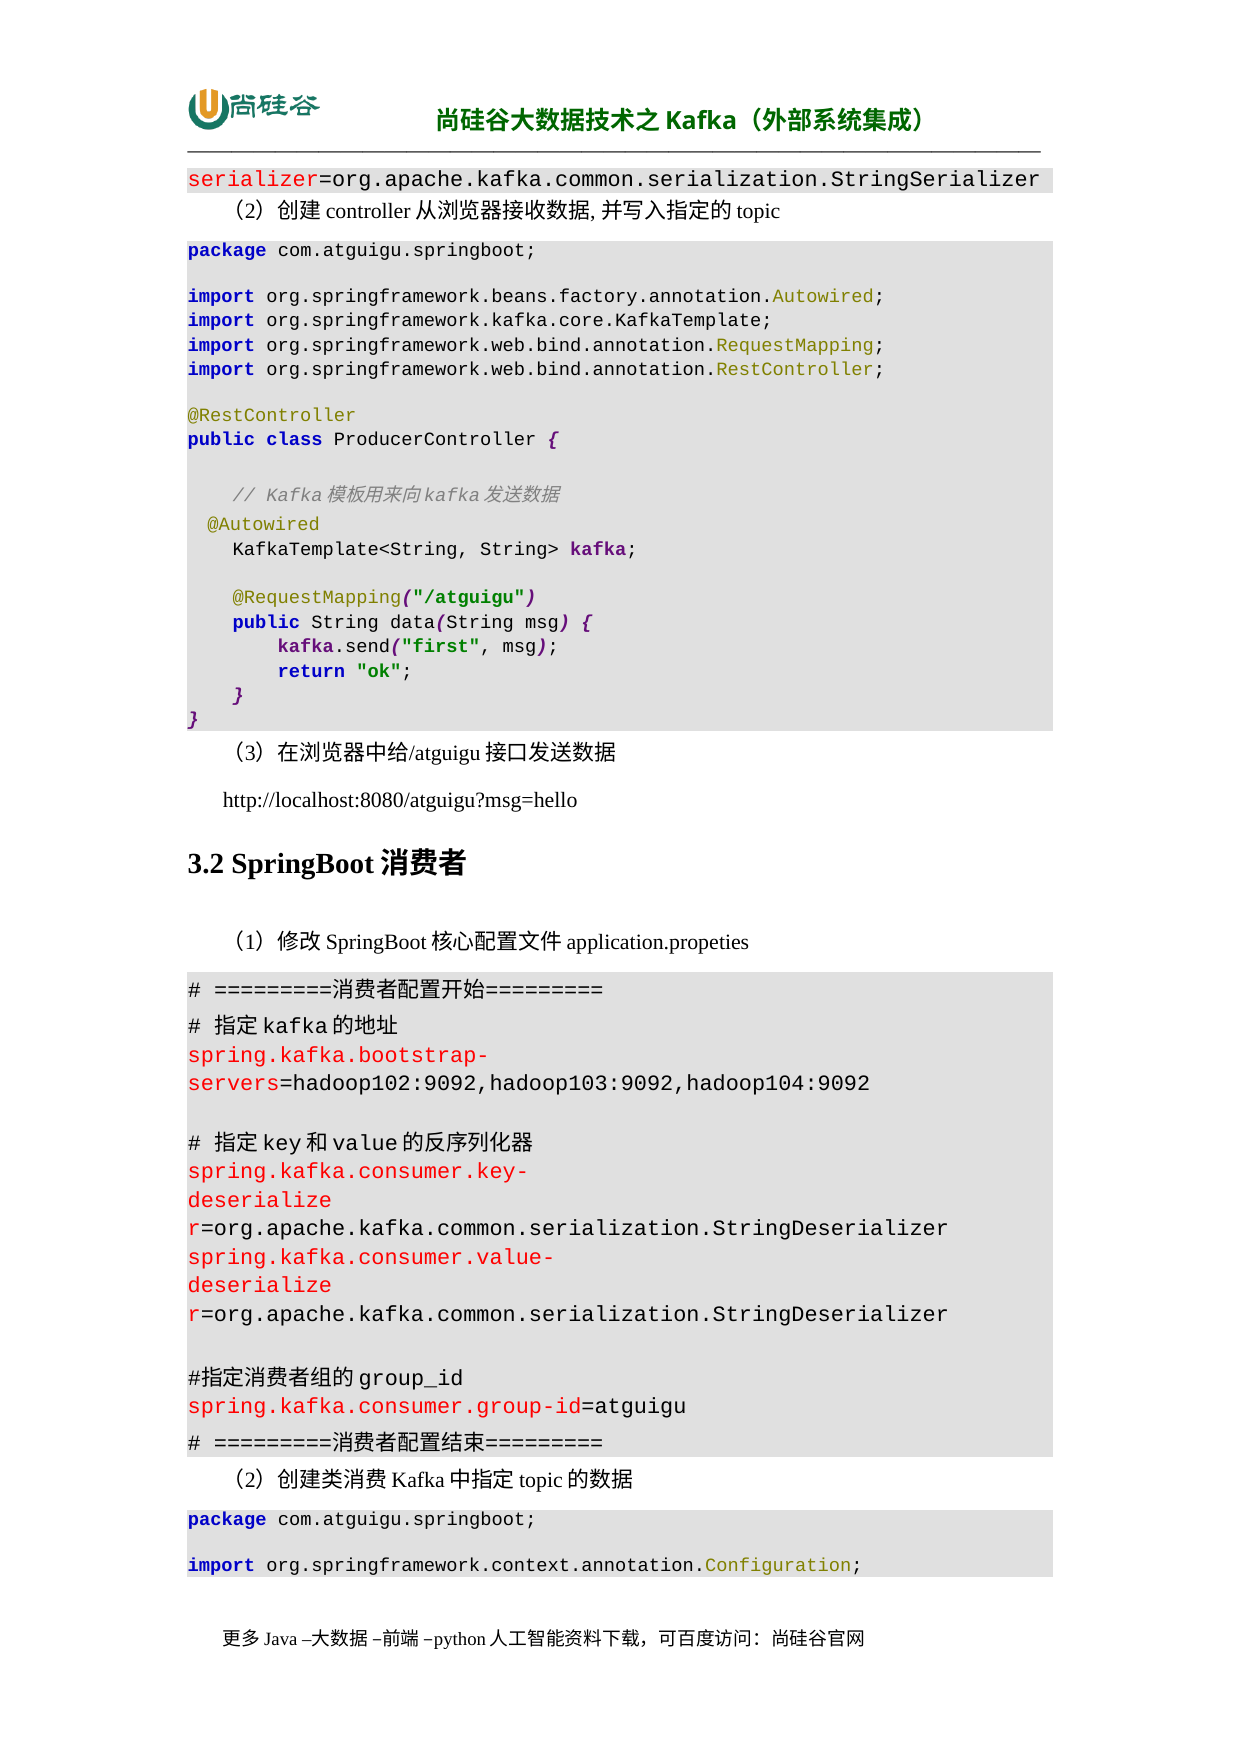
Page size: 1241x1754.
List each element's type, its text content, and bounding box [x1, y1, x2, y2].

picture [187, 88, 320, 130]
text # =========消费者配置开始========= [187, 972, 1053, 1004]
text # 指定key和value的反序列化器 spring.kafka.consumer.key-deserializer=org.apache.kafka.common.serialization.StringDeserializer spring.kafka.consumer.value-deserializer=org.apache.kafka.common.serialization.StringDeserializer [187, 1125, 1053, 1327]
text （3）在浏览器中给/atguigu接口发送数据 [187, 734, 1053, 767]
text （1）修改SpringBoot核心配置文件application.propeties [187, 923, 1053, 956]
text （2）创建controller从浏览器接收数据, 并写入指定的topic [187, 193, 1053, 225]
text （2）创建类消费Kafka中指定topic的数据 [187, 1461, 1053, 1494]
text package com.atguigu.springboot; import org.springframework.beans.factory.annotation.Autowired; import org.springframework.kafka.core.KafkaTemplate; import org.springframework.web.bind.annotation.RequestMapping; import org.springframework.web.bind.annotation.RestController; @RestController public class ProducerController { // Kafka模板用来向kafka发送数据 @Autowired KafkaTemplate<String, String> kafka; @RequestMapping("/atguigu") public String data(String msg) { kafka.send("first", msg); return "ok"; } } [187, 241, 1053, 731]
text # 指定kafka的地址 spring.kafka.bootstrap-servers=hadoop102:9092,hadoop103:9092,hadoop104:9092 [187, 1008, 1053, 1122]
subtitle 3.2 SpringBoot消费者 [187, 828, 1053, 893]
text #指定消费者组的group_id spring.kafka.consumer.group-id=atguigu # =========消费者配置结束========= [187, 1359, 1053, 1457]
text http://localhost:8080/atguigu?msg=hello [187, 783, 1053, 815]
